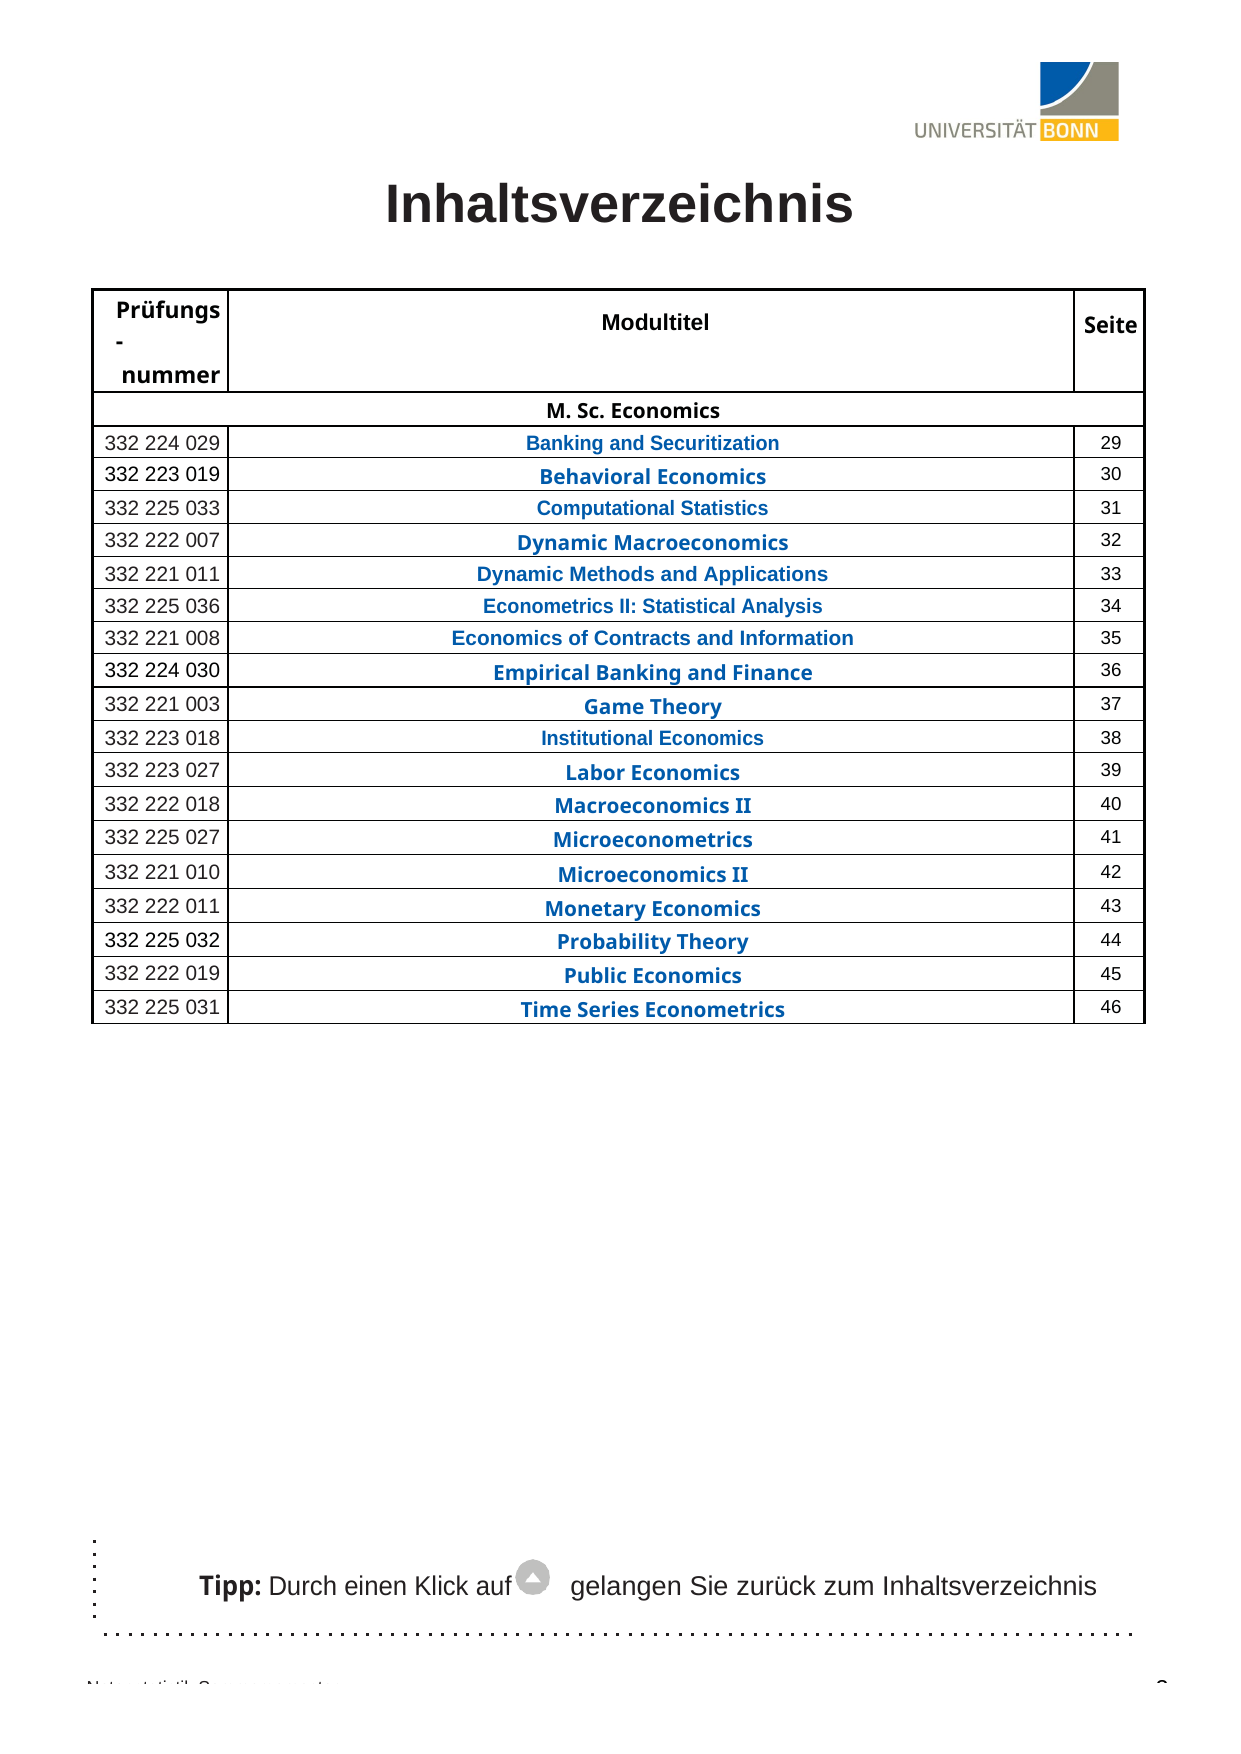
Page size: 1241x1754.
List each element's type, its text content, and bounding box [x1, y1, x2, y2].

table_cell Time Series Econometrics [229, 991, 1073, 1023]
table_cell 37 [1075, 688, 1143, 720]
table_cell Public Economics [229, 957, 1073, 989]
table_cell Behavioral Economics [229, 458, 1073, 490]
table_cell 44 [1075, 923, 1143, 956]
table_cell Dynamic Macroeconomics [229, 524, 1073, 556]
table_cell 332 221 011 [94, 557, 227, 588]
table_cell 38 [1075, 721, 1143, 752]
table_cell 332 222 019 [94, 957, 227, 989]
table_cell 332 223 018 [94, 721, 227, 752]
table_cell Game Theory [229, 688, 1073, 720]
table_cell 332 225 036 [94, 589, 227, 621]
table_cell 332 225 027 [94, 821, 227, 853]
table_header Modultitel [229, 291, 1073, 391]
picture [515, 1559, 550, 1595]
table_cell 332 225 033 [94, 491, 227, 522]
table_cell Dynamic Methods and Applications [229, 557, 1073, 588]
table_cell 42 [1075, 855, 1143, 888]
table_cell 30 [1075, 458, 1143, 490]
table_cell 332 223 027 [94, 753, 227, 786]
table_cell Banking and Securitization [229, 427, 1073, 457]
table_cell 39 [1075, 753, 1143, 786]
table_cell 43 [1075, 889, 1143, 922]
table_cell 31 [1075, 491, 1143, 522]
table_cell 332 221 010 [94, 855, 227, 888]
table_cell Institutional Economics [229, 721, 1073, 752]
table_cell Microeconomics II [229, 855, 1073, 888]
table_cell Microeconometrics [229, 821, 1073, 853]
table_cell 332 225 032 [94, 923, 227, 956]
table_header Prüfungs- nummer [94, 291, 227, 391]
table_cell Computational Statistics [229, 491, 1073, 522]
table_cell Labor Economics [229, 753, 1073, 786]
table_cell 29 [1075, 427, 1143, 457]
table_cell 35 [1075, 622, 1143, 653]
table_cell 332 224 029 [94, 427, 227, 457]
table_cell 332 222 018 [94, 787, 227, 820]
table_cell 332 225 031 [94, 991, 227, 1023]
table_cell 332 222 007 [94, 524, 227, 556]
table_cell Macroeconomics II [229, 787, 1073, 820]
table_cell 41 [1075, 821, 1143, 853]
table_cell 332 221 008 [94, 622, 227, 653]
table_cell 34 [1075, 589, 1143, 621]
table_cell Econometrics II: Statistical Analysis [229, 589, 1073, 621]
table_header Seite [1075, 291, 1143, 391]
table_cell 45 [1075, 957, 1143, 989]
picture [915, 62, 1119, 141]
table_cell 32 [1075, 524, 1143, 556]
text Tipp: Durch einen Klick auf gelangen Sie zurück zum Inhaltsverzeichnis [199, 1559, 1221, 1603]
table_cell Probability Theory [229, 923, 1073, 956]
table_cell 40 [1075, 787, 1143, 820]
table_cell 36 [1075, 654, 1143, 686]
table_cell Empirical Banking and Finance [229, 654, 1073, 686]
table_cell Economics of Contracts and Information [229, 622, 1073, 653]
table_cell 332 224 030 [94, 654, 227, 686]
table_cell 332 223 019 [94, 458, 227, 490]
table_cell M. Sc. Economics [94, 393, 1143, 425]
table_cell 33 [1075, 557, 1143, 588]
table_cell 332 222 011 [94, 889, 227, 922]
table_cell Monetary Economics [229, 889, 1073, 922]
table_cell 46 [1075, 991, 1143, 1023]
table_cell 332 221 003 [94, 688, 227, 720]
